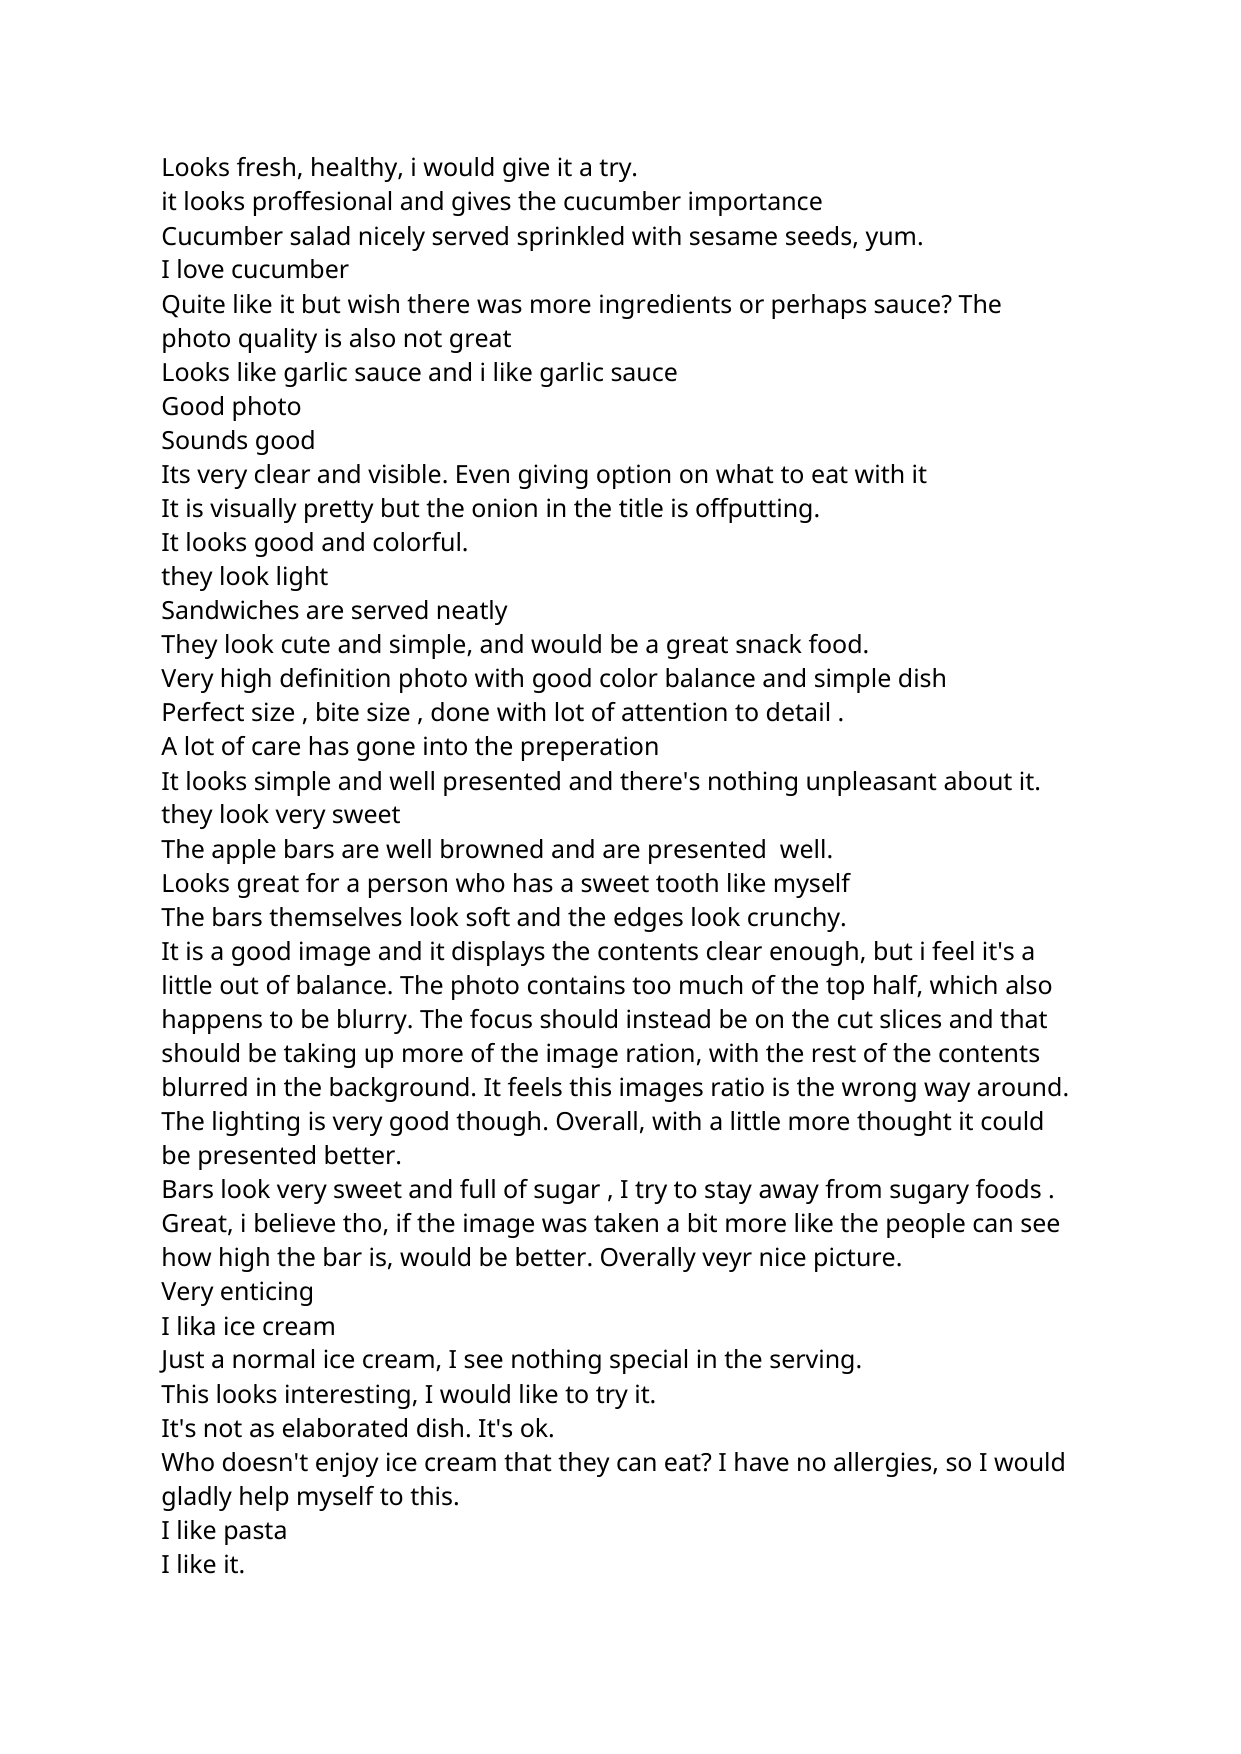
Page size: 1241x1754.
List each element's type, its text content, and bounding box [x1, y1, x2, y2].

table_cell Great, i believe tho, if the image was taken a bit more like the people can see how high the bar is, would be better. Overally veyr nice picture. [150, 1206, 1090, 1274]
table_cell I like it. [150, 1547, 1090, 1581]
table_cell Very high definition photo with good color balance and simple dish [150, 661, 1090, 695]
table_cell It looks simple and well presented and there's nothing unpleasant about it. [150, 763, 1090, 797]
table_cell I lika ice cream [150, 1308, 1090, 1342]
table_cell It is a good image and it displays the contents clear enough, but i feel it's a little out of balance. The photo contains too much of the top half, which also happens to be blurry. The focus should instead be on the cut slices and that should be taking up more of the image ration, with the rest of the contents blurred in the background. It feels this images ratio is the wrong way around. The lighting is very good though. Overall, with a little more thought it could be presented better. [150, 934, 1090, 1172]
table_cell Very enticing [150, 1274, 1090, 1308]
table_cell Sounds good [150, 423, 1090, 457]
table_cell It is visually pretty but the onion in the title is offputting. [150, 491, 1090, 525]
table_cell I love cucumber [150, 252, 1090, 286]
table_cell they look very sweet [150, 797, 1090, 831]
table_cell They look cute and simple, and would be a great snack food. [150, 627, 1090, 661]
table_cell It's not as elaborated dish. It's ok. [150, 1410, 1090, 1444]
table_cell Looks like garlic sauce and i like garlic sauce [150, 354, 1090, 388]
table_cell Who doesn't enjoy ice cream that they can eat? I have no allergies, so I would gladly help myself to this. [150, 1444, 1090, 1512]
table_cell Just a normal ice cream, I see nothing special in the serving. [150, 1342, 1090, 1376]
table_cell A lot of care has gone into the preperation [150, 729, 1090, 763]
table_cell Good photo [150, 389, 1090, 422]
table_cell The apple bars are well browned and are presented well. [150, 831, 1090, 865]
table_cell Looks great for a person who has a sweet tooth like myself [150, 865, 1090, 899]
table_cell Bars look very sweet and full of sugar , I try to stay away from sugary foods . [150, 1172, 1090, 1206]
table_cell it looks proffesional and gives the cucumber importance [150, 184, 1090, 218]
table_cell they look light [150, 559, 1090, 593]
table_cell It looks good and colorful. [150, 525, 1090, 559]
table_cell I like pasta [150, 1513, 1090, 1547]
table_cell Looks fresh, healthy, i would give it a try. [150, 150, 1090, 184]
table_cell Its very clear and visible. Even giving option on what to eat with it [150, 457, 1090, 491]
table_cell Sandwiches are served neatly [150, 593, 1090, 627]
table_cell Cucumber salad nicely served sprinkled with sesame seeds, yum. [150, 218, 1090, 252]
table_cell The bars themselves look soft and the edges look crunchy. [150, 899, 1090, 933]
table_cell This looks interesting, I would like to try it. [150, 1376, 1090, 1410]
table_cell Quite like it but wish there was more ingredients or perhaps sauce? The photo quality is also not great [150, 286, 1090, 354]
table_cell Perfect size , bite size , done with lot of attention to detail . [150, 695, 1090, 729]
